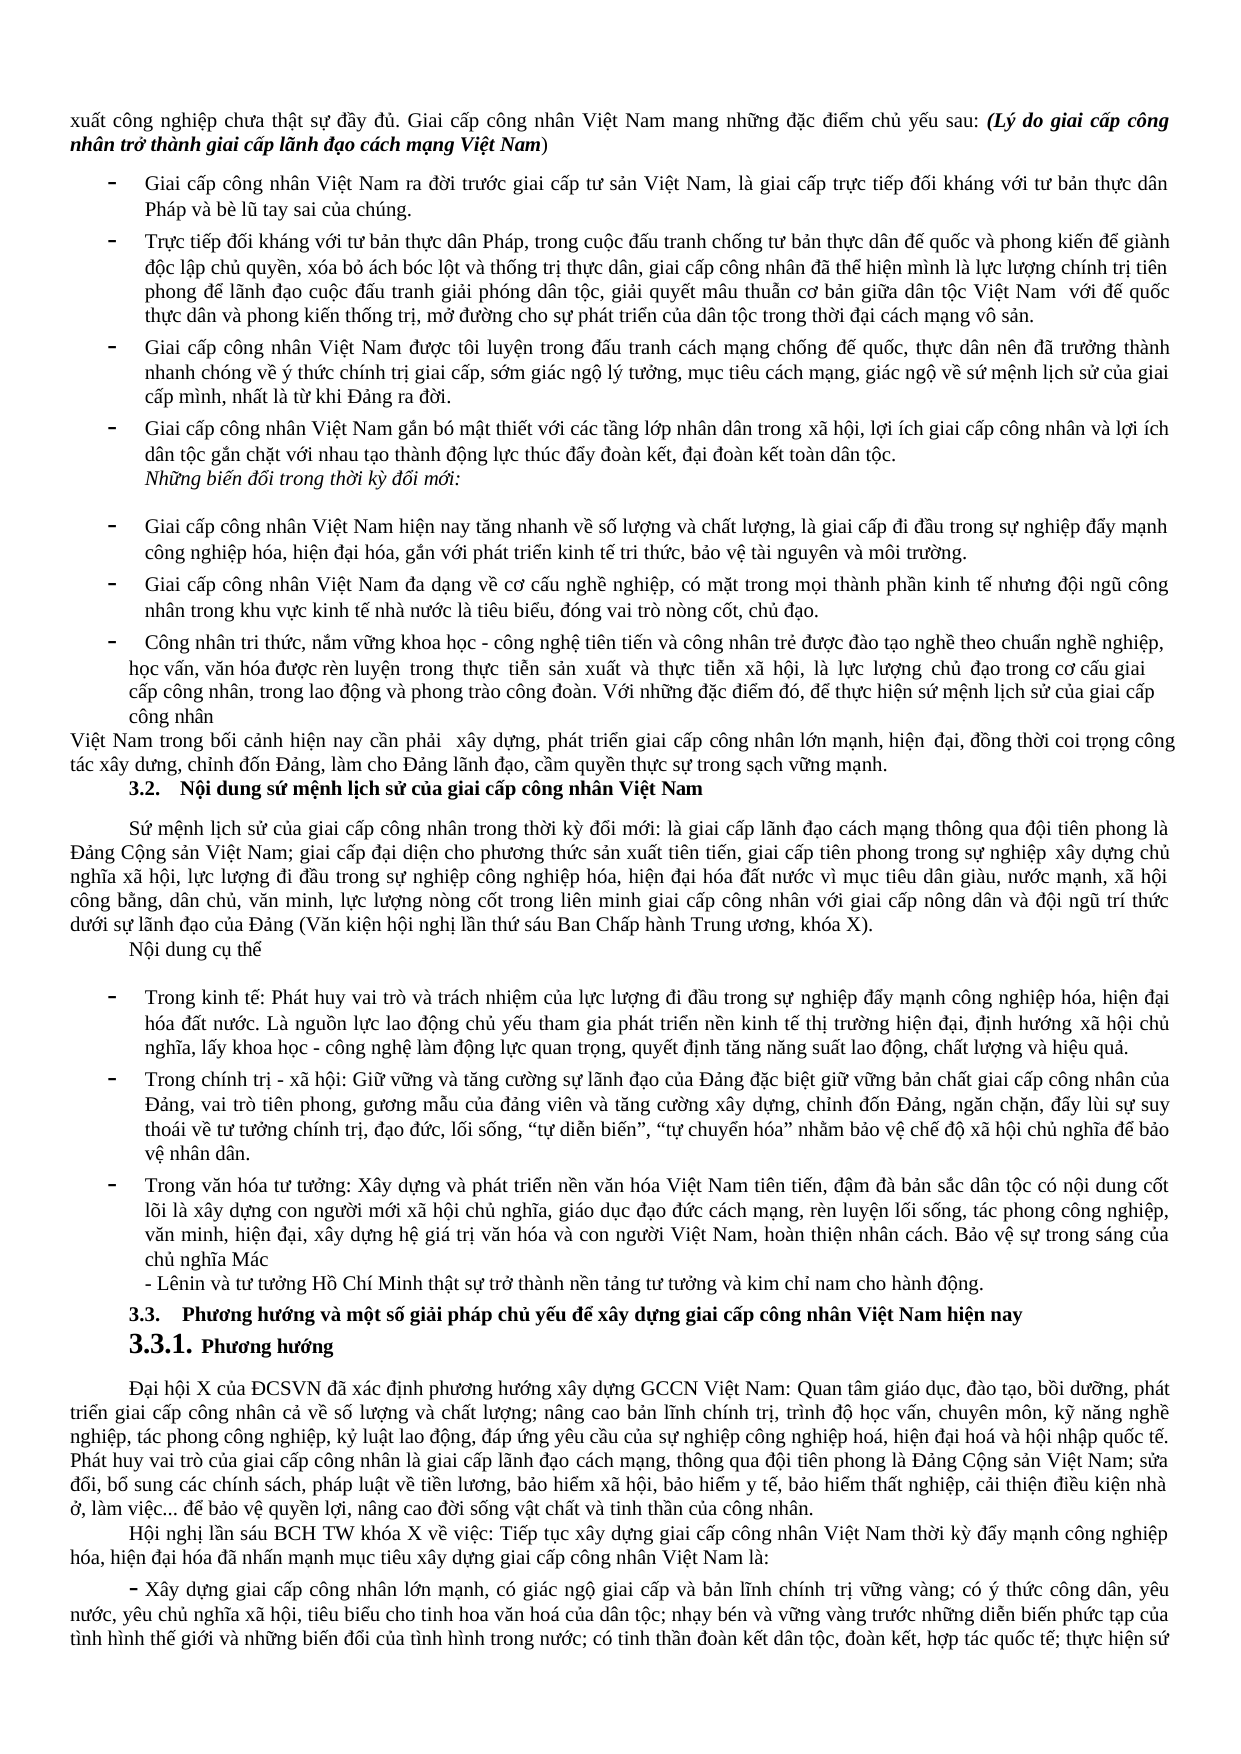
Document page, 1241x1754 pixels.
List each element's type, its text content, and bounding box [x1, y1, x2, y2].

text Sứ mệnh lịch sử của giai cấp công nhân trong thời kỳ đổi mới: là giai cấp lãnh đạo cách mạng thông qua đội tiên phong là Đảng Cộng sản Việt Nam; giai cấp đại diện cho phương thức sản xuất tiên tiến, giai cấp tiên phong trong sự nghiệp xây dựng chủ nghĩa xã hội, lực lượng đi đầu trong sự nghiệp công nghiệp hóa, hiện đại hóa đất nước vì mục tiêu dân giàu, nước mạnh, xã hội công bằng, dân chủ, văn minh, lực lượng nòng cốt trong liên minh giai cấp công nhân với giai cấp nông dân và đội ngũ trí thức dưới sự lãnh đạo của Đảng (Văn kiện hội nghị lần thứ sáu Ban Chấp hành Trung ương, khóa X). [70, 816, 1170, 936]
list Giai cấp công nhân Việt Nam gắn bó mật thiết với các tầng lớp nhân dân trong xã hội, lợi ích giai cấp công nhân và lợi ích dân tộc gắn chặt với nhau tạo thành động lực thúc đẩy đoàn kết, đại đoàn kết toàn dân tộc. [107, 408, 1170, 466]
list Giai cấp công nhân Việt Nam hiện nay tăng nhanh về số lượng và chất lượng, là giai cấp đi đầu trong sự nghiệp đẩy mạnh công nghiệp hóa, hiện đại hóa, gắn với phát triển kinh tế tri thức, bảo vệ tài nguyên và môi trường. [107, 506, 1170, 564]
text Nội dung cụ thể [129, 936, 1181, 961]
list Trong chính trị - xã hội: Giữ vững và tăng cường sự lãnh đạo của Đảng đặc biệt giữ vững bản chất giai cấp công nhân của Đảng, vai trò tiên phong, gương mẫu của đảng viên và tăng cường xây dựng, chỉnh đốn Đảng, ngăn chặn, đẩy lùi sự suy thoái về tư tưởng chính trị, đạo đức, lối sống, “tự diễn biến”, “tự chuyển hóa” nhằm bảo vệ chế độ xã hội chủ nghĩa để bảo vệ nhân dân. [107, 1059, 1170, 1164]
text Đại hội X của ĐCSVN đã xác định phương hướng xây dựng GCCN Việt Nam: Quan tâm giáo dục, đào tạo, bồi dưỡng, phát triển giai cấp công nhân cả về số lượng và chất lượng; nâng cao bản lĩnh chính trị, trình độ học vấn, chuyên môn, kỹ năng nghề nghiệp, tác phong công nghiệp, kỷ luật lao động, đáp ứng yêu cầu của sự nghiệp công nghiệp hoá, hiện đại hoá và hội nhập quốc tế. Phát huy vai trò của giai cấp công nhân là giai cấp lãnh đạo cách mạng, thông qua đội tiên phong là Đảng Cộng sản Việt Nam; sửa đổi, bổ sung các chính sách, pháp luật về tiền lương, bảo hiểm xã hội, bảo hiểm y tế, bảo hiểm thất nghiệp, cải thiện điều kiện nhà ở, làm việc... để bảo vệ quyền lợi, nâng cao đời sống vật chất và tinh thần của công nhân. [70, 1376, 1170, 1520]
list Giai cấp công nhân Việt Nam được tôi luyện trong đấu tranh cách mạng chống đế quốc, thực dân nên đã trưởng thành nhanh chóng về ý thức chính trị giai cấp, sớm giác ngộ lý tưởng, mục tiêu cách mạng, giác ngộ về sứ mệnh lịch sử của giai cấp mình, nhất là từ khi Đảng ra đời. [107, 327, 1170, 408]
list Trực tiếp đối kháng với tư bản thực dân Pháp, trong cuộc đấu tranh chống tư bản thực dân đế quốc và phong kiến để giành độc lập chủ quyền, xóa bỏ ách bóc lột và thống trị thực dân, giai cấp công nhân đã thể hiện mình là lực lượng chính trị tiên phong để lãnh đạo cuộc đấu tranh giải phóng dân tộc, giải quyết mâu thuẫn cơ bản giữa dân tộc Việt Nam với đế quốc thực dân và phong kiến thống trị, mở đường cho sự phát triển của dân tộc trong thời đại cách mạng vô sản. [107, 221, 1170, 327]
text Hội nghị lần sáu BCH TW khóa X về việc: Tiếp tục xây dựng giai cấp công nhân Việt Nam thời kỳ đẩy mạnh công nghiệp hóa, hiện đại hóa đã nhấn mạnh mục tiêu xây dựng giai cấp công nhân Việt Nam là: [70, 1521, 1169, 1569]
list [70, 1569, 1170, 1650]
list Phương hướng [129, 1326, 1181, 1360]
subtitle Phương hướng và một số giải pháp chủ yếu để xây dựng giai cấp công nhân Việt Nam hiện nay [70, 1302, 1169, 1326]
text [70, 108, 1170, 156]
text Những biến đổi trong thời kỳ đổi mới: [144, 466, 1181, 490]
list Công nhân tri thức, nắm vững khoa học - công nghệ tiên tiến và công nhân trẻ được đào tạo nghề theo chuẩn nghề nghiệp, học vấn, văn hóa được rèn luyện trong thực tiễn sản xuất và thực tiễn xã hội, là lực lượng chủ đạo trong cơ cấu giai cấp công nhân, trong lao động và phong trào công đoàn. Với những đặc điểm đó, để thực hiện sứ mệnh lịch sử của giai cấp công nhân [107, 622, 1169, 728]
text - Lênin và tư tưởng Hồ Chí Minh thật sự trở thành nền tảng tư tưởng và kim chỉ nam cho hành động. [144, 1271, 1170, 1294]
list Giai cấp công nhân Việt Nam đa dạng về cơ cấu nghề nghiệp, có mặt trong mọi thành phần kinh tế nhưng đội ngũ công nhân trong khu vực kinh tế nhà nước là tiêu biểu, đóng vai trò nòng cốt, chủ đạo. [107, 564, 1170, 622]
subtitle Nội dung sứ mệnh lịch sử của giai cấp công nhân Việt Nam [129, 776, 1181, 800]
list Trong kinh tế: Phát huy vai trò và trách nhiệm của lực lượng đi đầu trong sự nghiệp đẩy mạnh công nghiệp hóa, hiện đại hóa đất nước. Là nguồn lực lao động chủ yếu tham gia phát triển nền kinh tế thị trường hiện đại, định hướng xã hội chủ nghĩa, lấy khoa học - công nghệ làm động lực quan trọng, quyết định tăng năng suất lao động, chất lượng và hiệu quả. [107, 977, 1170, 1059]
list Trong văn hóa tư tưởng: Xây dựng và phát triển nền văn hóa Việt Nam tiên tiến, đậm đà bản sắc dân tộc có nội dung cốt lõi là xây dựng con người mới xã hội chủ nghĩa, giáo dục đạo đức cách mạng, rèn luyện lối sống, tác phong công nghiệp, văn minh, hiện đại, xây dựng hệ giá trị văn hóa và con người Việt Nam, hoàn thiện nhân cách. Bảo vệ sự trong sáng của chủ nghĩa Mác [107, 1165, 1170, 1271]
text Việt Nam trong bối cảnh hiện nay cần phải xây dựng, phát triển giai cấp công nhân lớn mạnh, hiện đại, đồng thời coi trọng công tác xây dưng, chỉnh đốn Đảng, làm cho Đảng lãnh đạo, cầm quyền thực sự trong sạch vững mạnh. [70, 728, 1181, 776]
list Giai cấp công nhân Việt Nam ra đời trước giai cấp tư sản Việt Nam, là giai cấp trực tiếp đối kháng với tư bản thực dân Pháp và bè lũ tay sai của chúng. [107, 163, 1169, 221]
